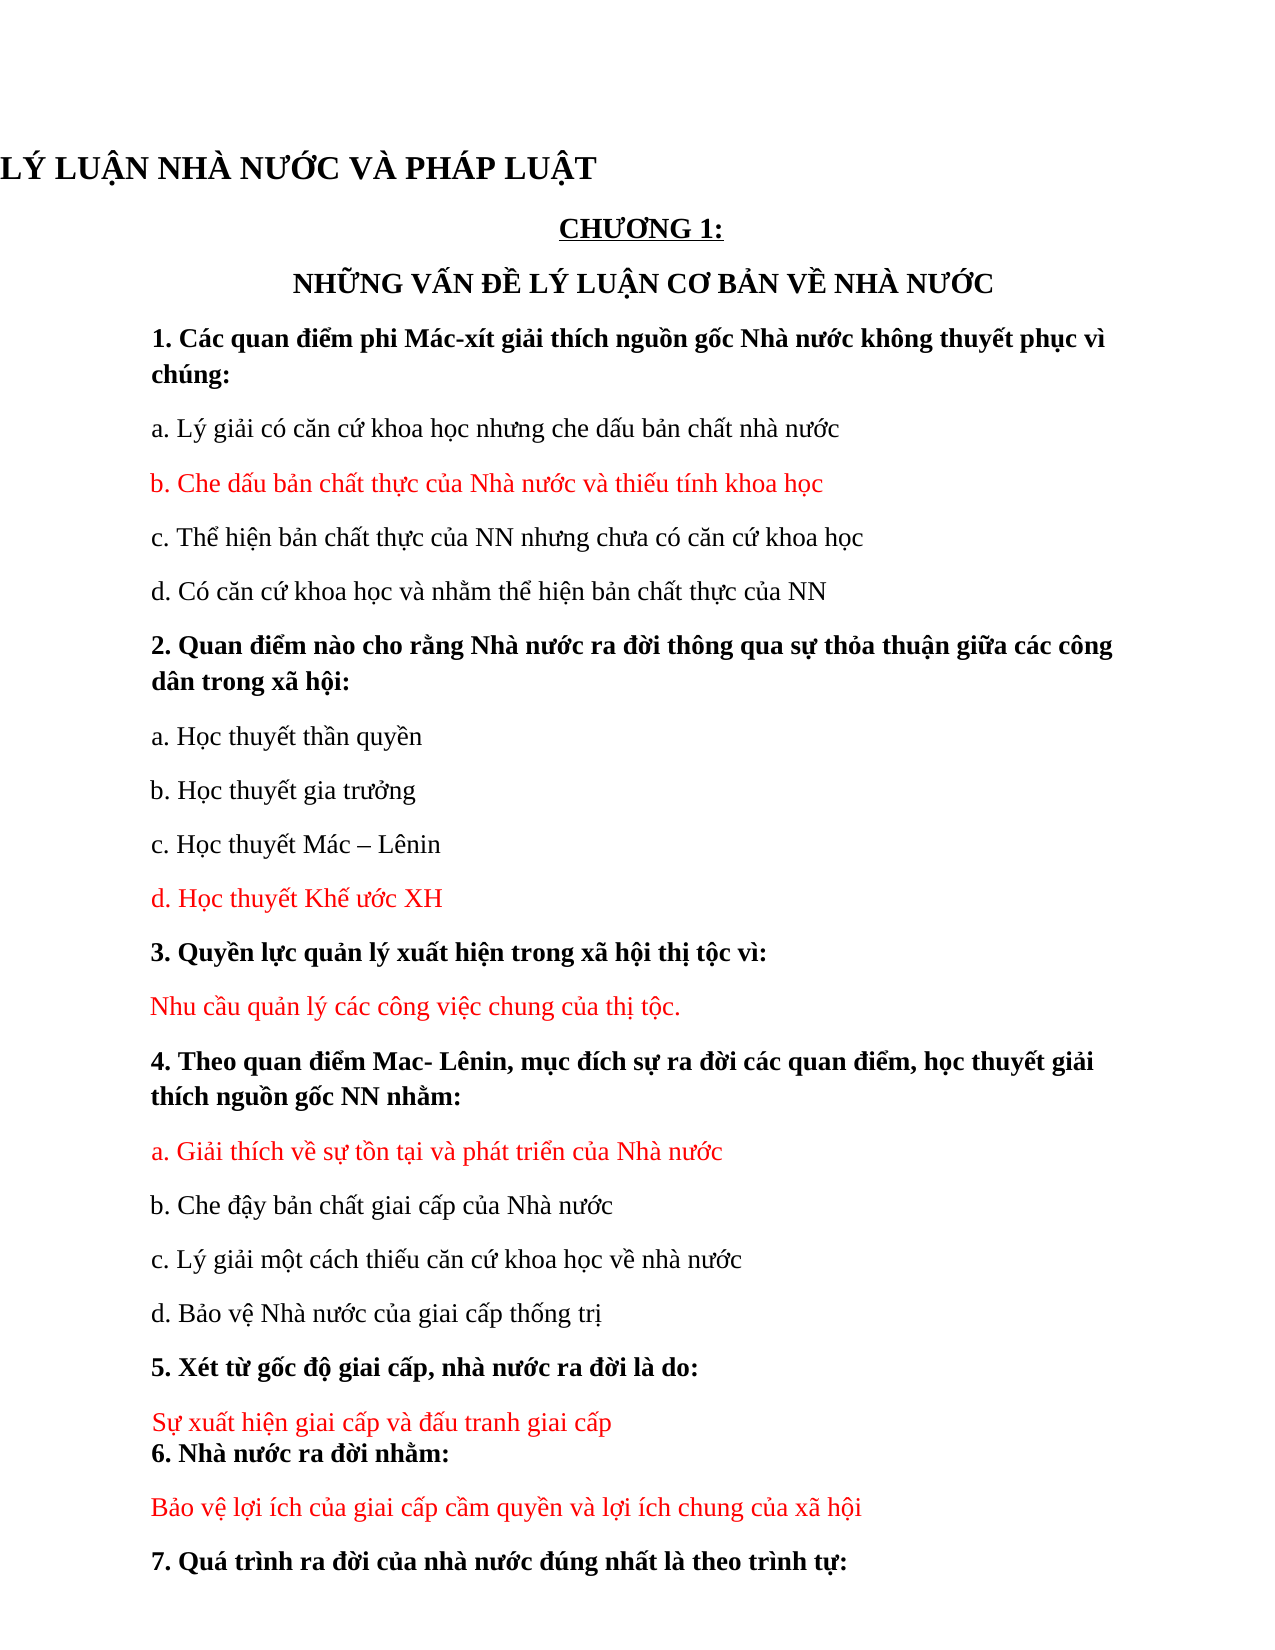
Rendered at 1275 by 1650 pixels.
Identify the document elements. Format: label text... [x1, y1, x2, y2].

text 7. Quá trình ra đời của nhà nước đúng nhất là theo trình tự: [151, 1545, 1132, 1576]
text a. Giải thích về sự tồn tại và phát triển của Nhà nước [151, 1135, 1132, 1166]
text CHƯƠNG 1: [0, 211, 723, 244]
text b. Che dấu bản chất thực của Nhà nước và thiếu tính khoa học [150, 467, 1132, 498]
text Bảo vệ lợi ích của giai cấp cầm quyền và lợi ích chung của xã hội [150, 1491, 1132, 1522]
text d. Học thuyết Khế ước XH [151, 882, 1132, 913]
text Sự xuất hiện giai cấp và đấu tranh giai cấp [152, 1406, 1132, 1437]
text 3. Quyền lực quản lý xuất hiện trong xã hội thị tộc vì: [150, 936, 1132, 967]
text a. Học thuyết thần quyền [151, 719, 1132, 751]
text c. Lý giải một cách thiếu căn cứ khoa học về nhà nước [151, 1243, 1132, 1274]
text b. Che đậy bản chất giai cấp của Nhà nước [150, 1189, 1132, 1220]
text d. Có căn cứ khoa học và nhằm thể hiện bản chất thực của NN [151, 575, 1132, 606]
text Nhu cầu quản lý các công việc chung của thị tộc. [149, 990, 1132, 1022]
text 6. Nhà nước ra đời nhằm: [151, 1437, 1132, 1468]
text NHỮNG VẤN ĐỀ LÝ LUẬN CƠ BẢN VỀ NHÀ NƯỚC [0, 266, 994, 300]
text a. Lý giải có căn cứ khoa học nhưng che dấu bản chất nhà nước [151, 413, 1132, 444]
text 4. Theo quan điểm Mac- Lênin, mục đích sự ra đời các quan điểm, học thuyết giải thích nguồn gốc NN nhằm: [150, 1044, 1096, 1111]
text c. Thể hiện bản chất thực của NN nhưng chưa có căn cứ khoa học [151, 521, 1132, 552]
text d. Bảo vệ Nhà nước của giai cấp thống trị [151, 1297, 1132, 1328]
text b. Học thuyết gia trưởng [150, 774, 1132, 805]
text c. Học thuyết Mác – Lênin [151, 828, 1132, 859]
text LÝ LUẬN NHÀ NƯỚC VÀ PHÁP LUẬT [0, 149, 941, 187]
text 2. Quan điểm nào cho rằng Nhà nước ra đời thông qua sự thỏa thuận giữa các công dân trong xã hội: [151, 629, 1116, 696]
text 1. Các quan điểm phi Mác-xít giải thích nguồn gốc Nhà nước không thuyết phục vì chúng: [151, 322, 1106, 389]
text 5. Xét từ gốc độ giai cấp, nhà nước ra đời là do: [151, 1352, 1132, 1383]
